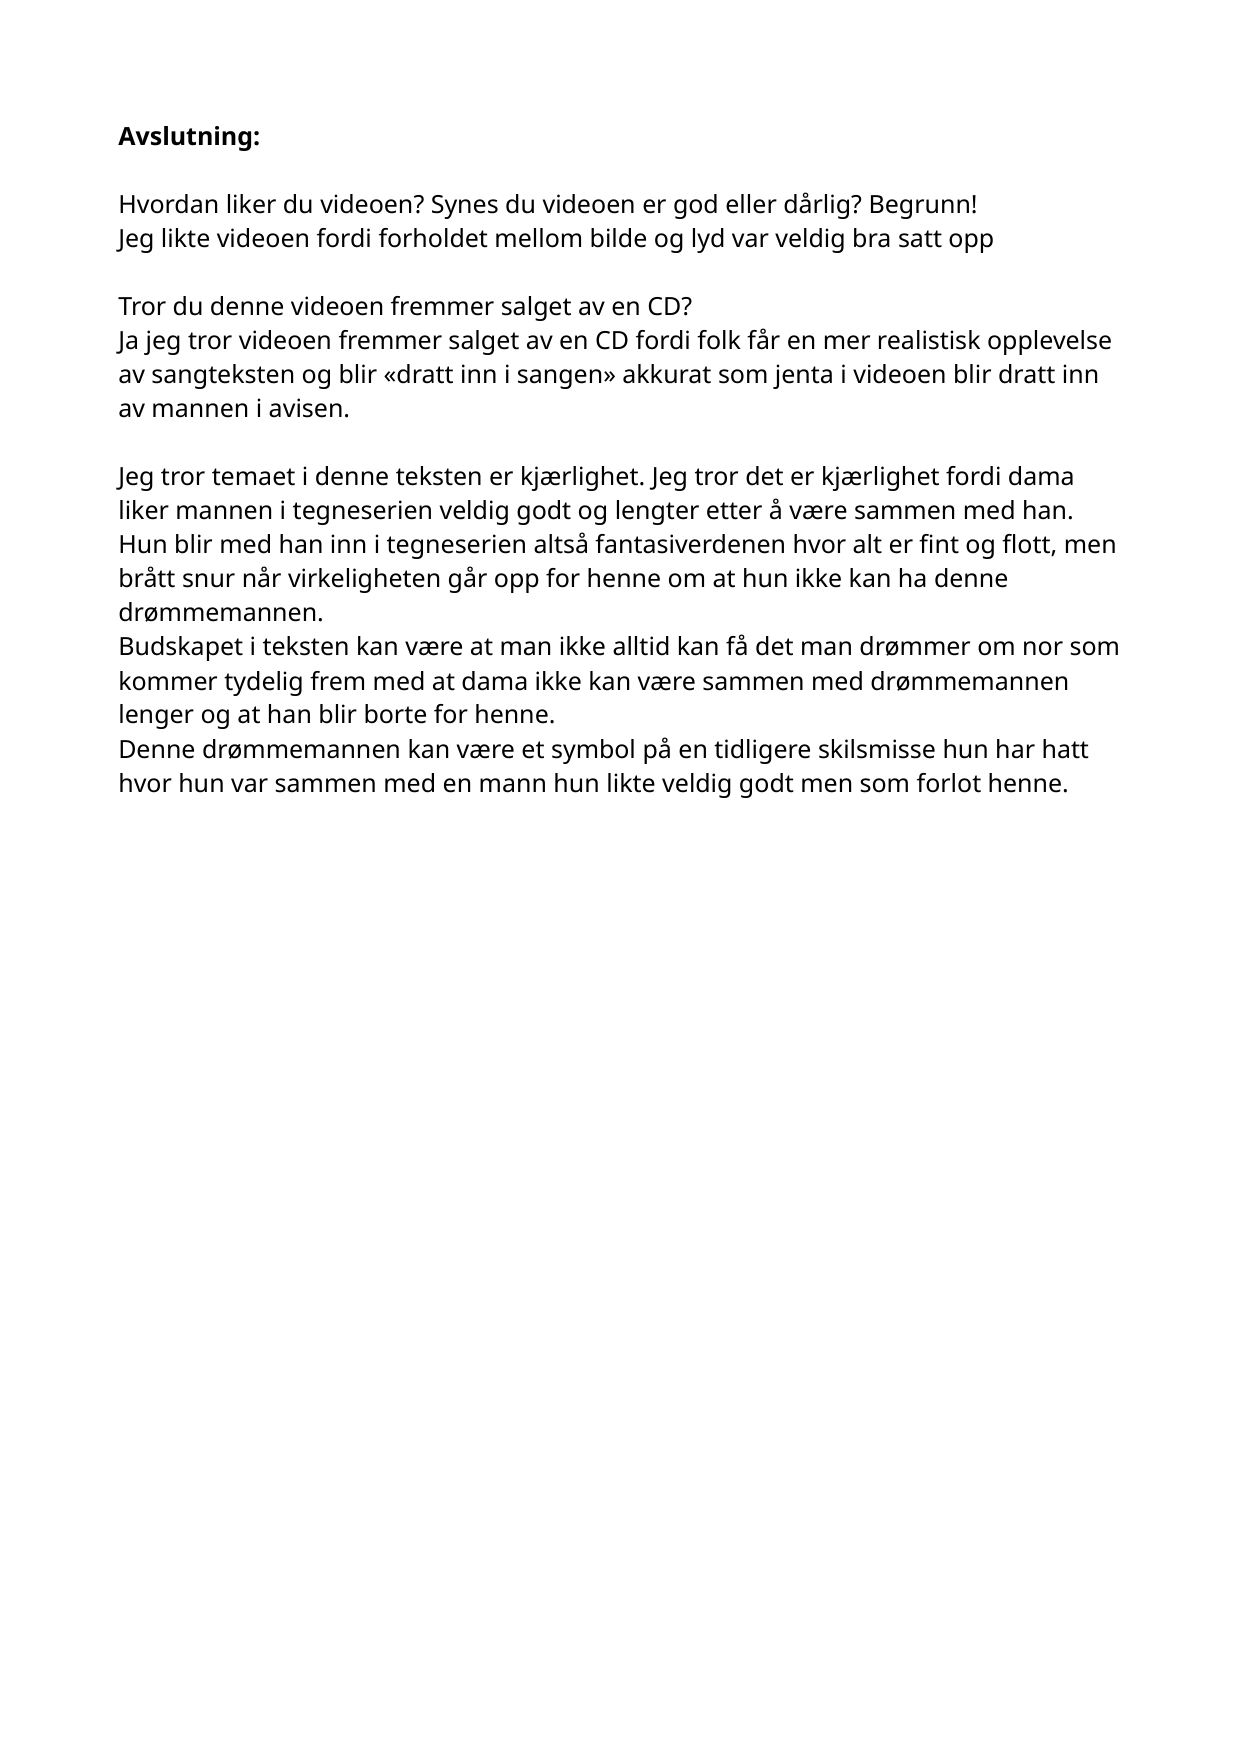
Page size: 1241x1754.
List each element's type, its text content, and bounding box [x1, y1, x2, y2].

text Denne drømmemannen kan være et symbol på en tidligere skilsmisse hun har hatt hvor hun var sammen med en mann hun likte veldig godt men som forlot henne. [118, 731, 1122, 799]
text Ja jeg tror videoen fremmer salget av en CD fordi folk får en mer realistisk opplevelse av sangteksten og blir «dratt inn i sangen» akkurat som jenta i videoen blir dratt inn av mannen i avisen. [118, 322, 1122, 425]
text Jeg tror temaet i denne teksten er kjærlighet. Jeg tror det er kjærlighet fordi dama liker mannen i tegneserien veldig godt og lengter etter å være sammen med han. Hun blir med han inn i tegneserien altså fantasiverdenen hvor alt er fint og flott, men brått snur når virkeligheten går opp for henne om at hun ikke kan ha denne drømmemannen. [118, 459, 1122, 629]
text Tror du denne videoen fremmer salget av en CD? [118, 288, 1122, 322]
text Avslutning: [118, 118, 1122, 152]
text Hvordan liker du videoen? Synes du videoen er god eller dårlig? Begrunn! [118, 186, 1122, 220]
text Jeg likte videoen fordi forholdet mellom bilde og lyd var veldig bra satt opp [118, 220, 1122, 254]
text Budskapet i teksten kan være at man ikke alltid kan få det man drømmer om nor som kommer tydelig frem med at dama ikke kan være sammen med drømmemannen lenger og at han blir borte for henne. [118, 629, 1122, 731]
